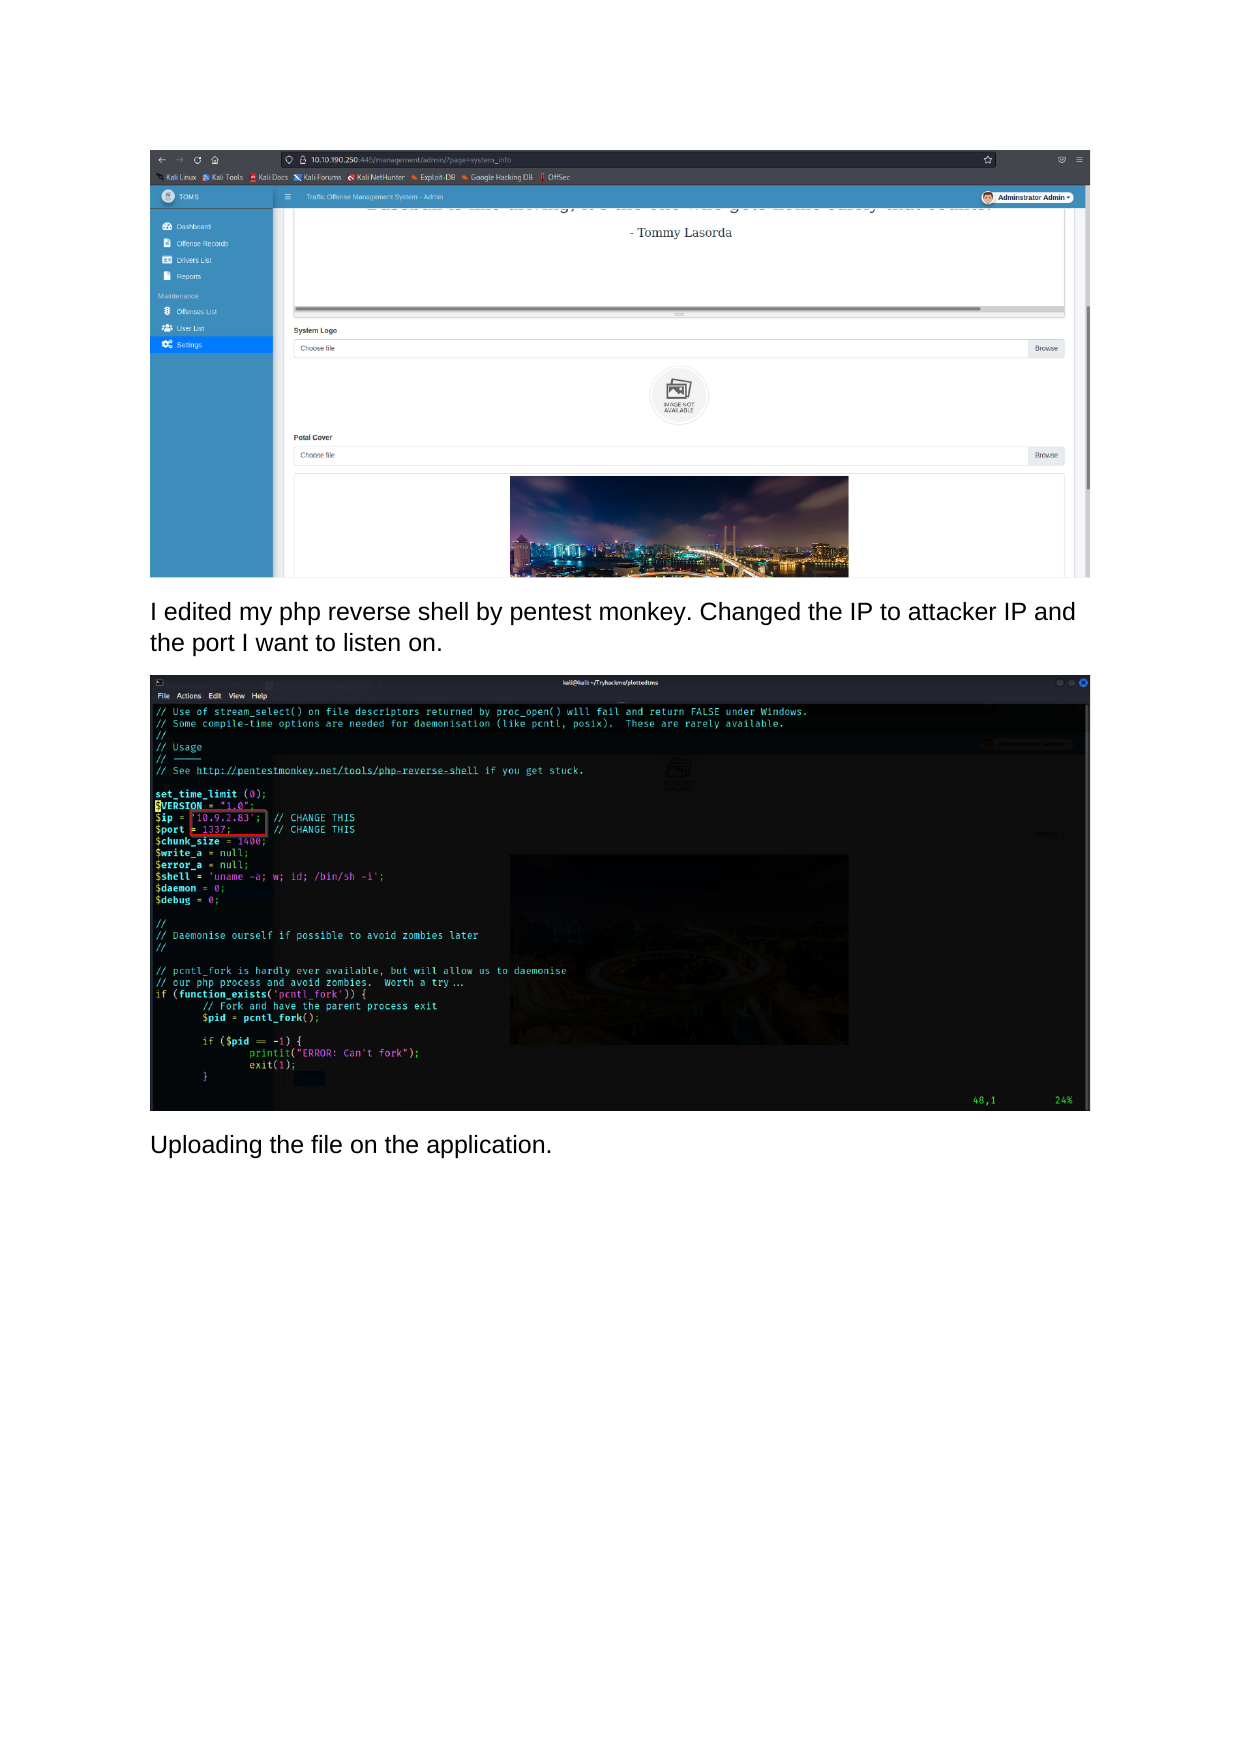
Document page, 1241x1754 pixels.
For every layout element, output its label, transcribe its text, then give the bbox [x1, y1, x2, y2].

picture [150, 675, 1091, 1111]
picture [150, 150, 1091, 578]
text I edited my php reverse shell by pentest monkey. Changed the IP to attacker IP and the port I want to listen on. [150, 597, 1090, 657]
text Uploading the file on the application. [150, 1130, 1090, 1158]
